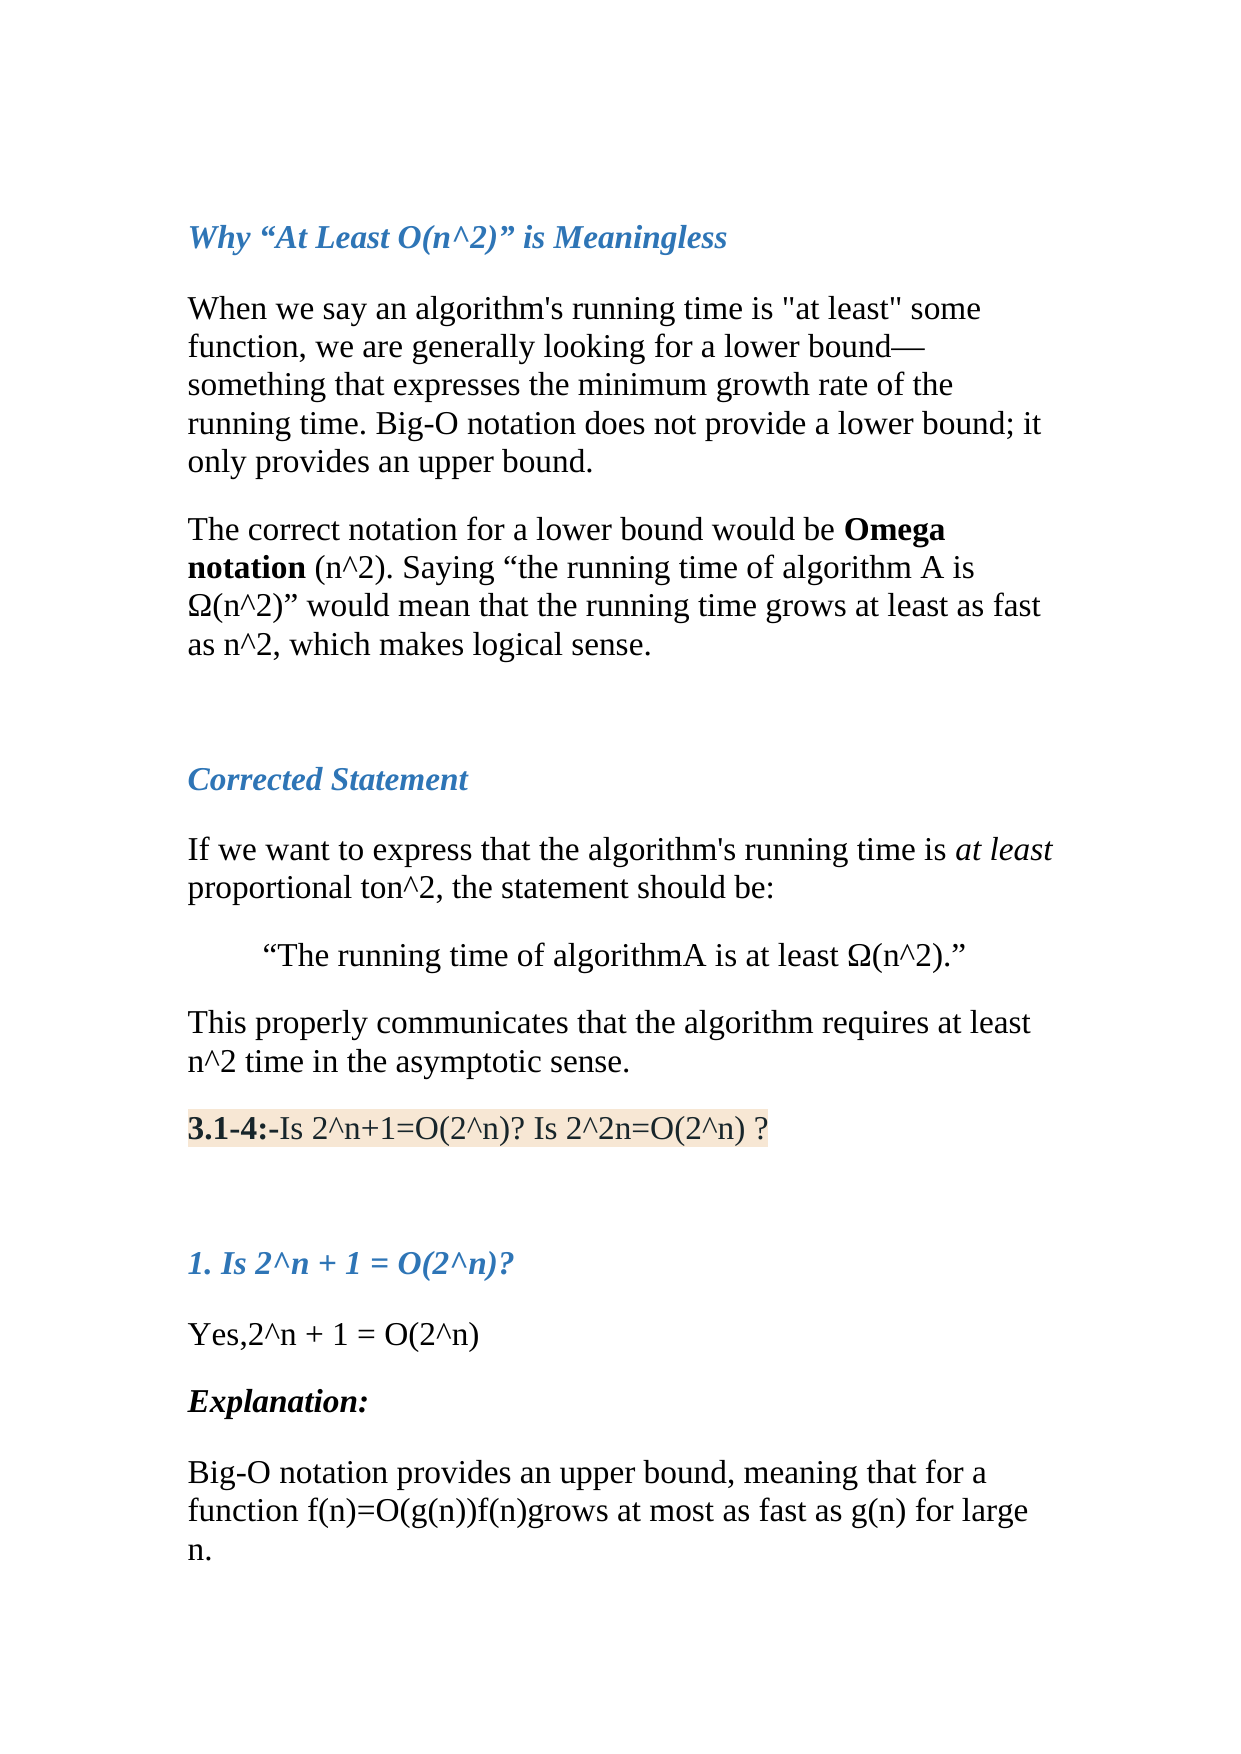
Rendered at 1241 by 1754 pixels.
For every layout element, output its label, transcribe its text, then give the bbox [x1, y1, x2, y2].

text 3.1-4:-Is 2^n+1=O(2^n)? Is 2^2n=O(2^n) ? [187, 1108, 1053, 1147]
text The correct notation for a lower bound would be Omega notation (n^2). Saying “the running time of algorithm A is Ω(n^2)” would mean that the running time grows at least as fast as n^2, which makes logical sense. [187, 509, 1053, 662]
text “The running time of algorithmA is at least Ω(n^2).” [262, 935, 978, 973]
subtitle Corrected Statement [187, 759, 1053, 797]
subtitle 1. Is 2^n + 1 = O(2^n)? [187, 1243, 1053, 1282]
text Yes,2^n + 1 = O(2^n) [187, 1314, 1053, 1352]
subtitle Explanation: [187, 1382, 1053, 1420]
text When we say an algorithm's running time is "at least" some function, we are generally looking for a lower bound—something that expresses the minimum growth rate of the running time. Big-O notation does not provide a lower bound; it only provides an upper bound. [187, 288, 1053, 480]
text Big-O notation provides an upper bound, meaning that for a function f(n)=O(g(n))f(n)grows at most as fast as g(n) for large n. [187, 1452, 1053, 1567]
text This properly communicates that the algorithm requires at least n^2 time in the asymptotic sense. [187, 1003, 1053, 1079]
text If we want to express that the algorithm's running time is at least proportional ton^2, the statement should be: [187, 829, 1053, 906]
subtitle Why “At Least O(n^2)” is Meaningless [187, 217, 1053, 256]
